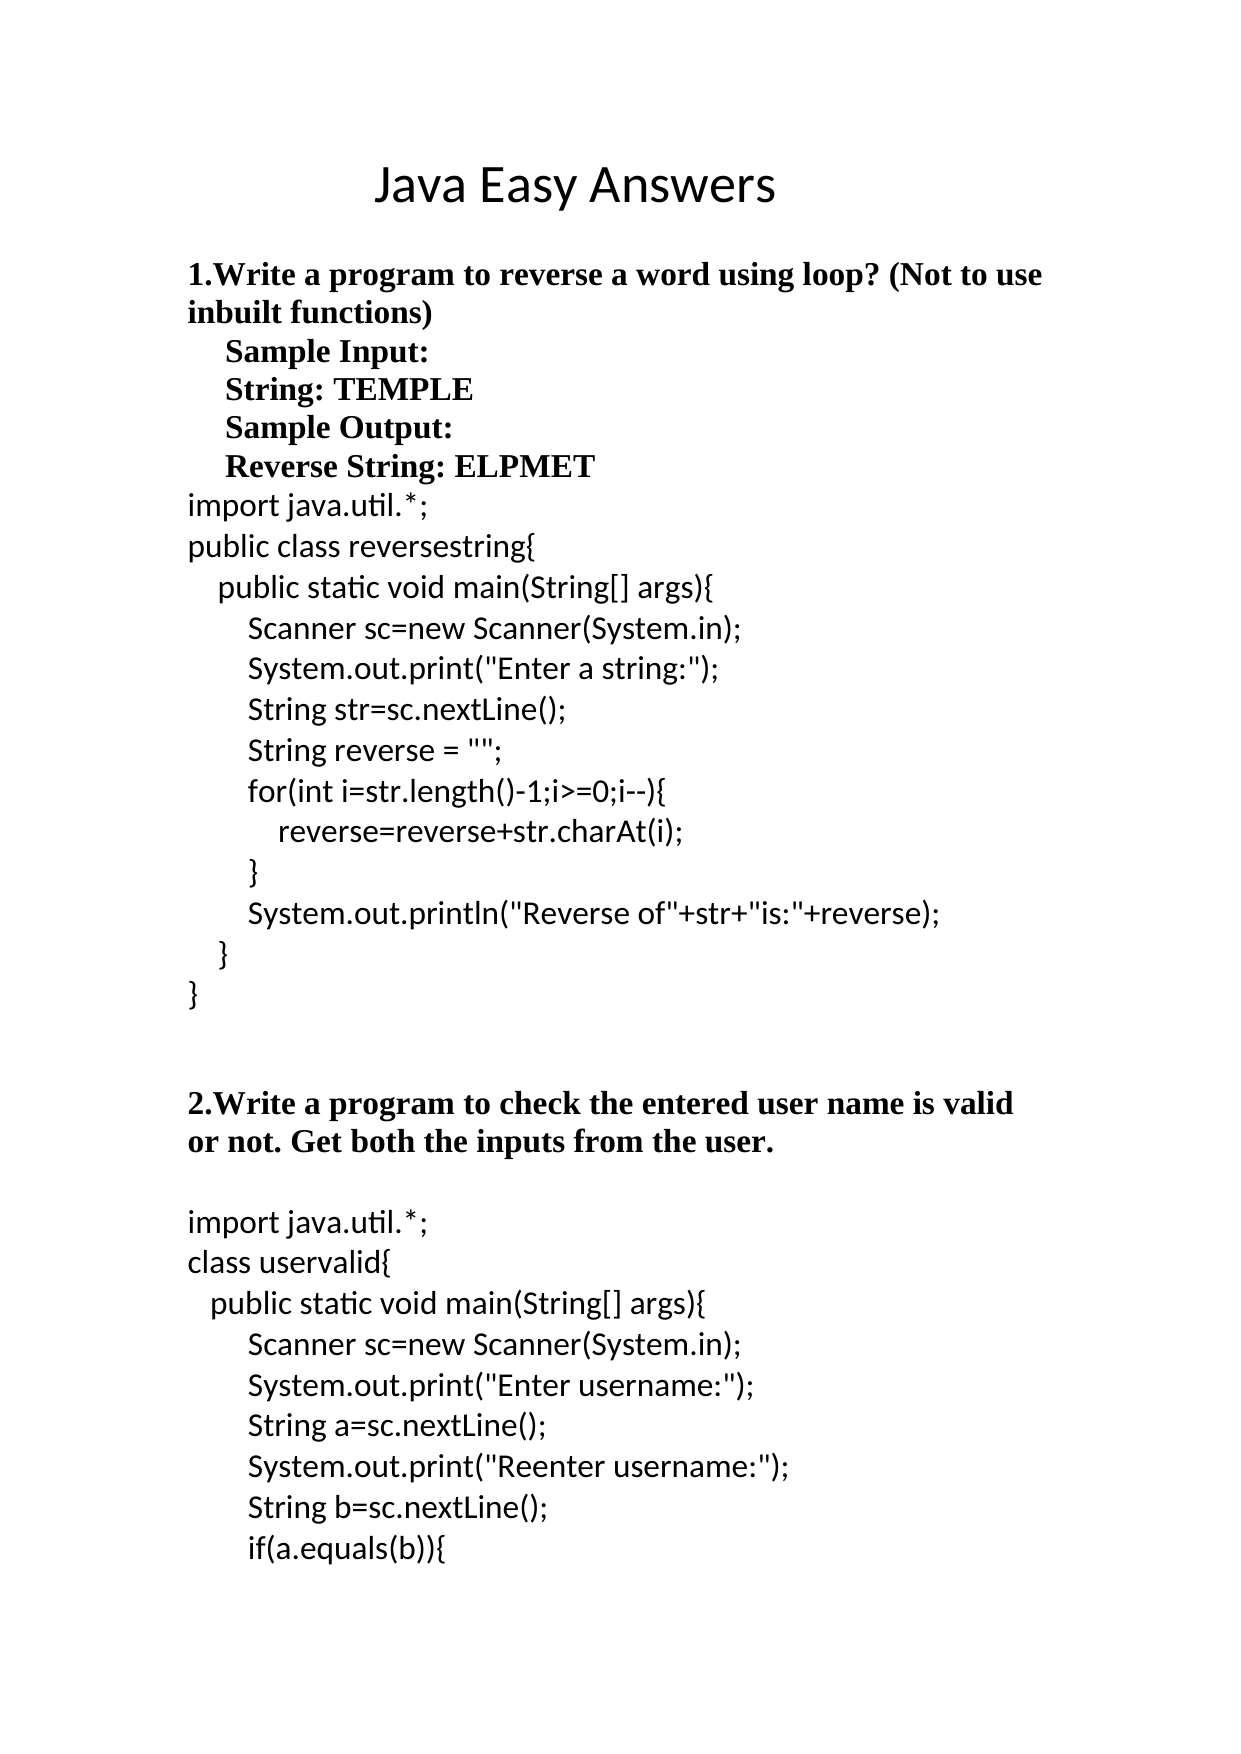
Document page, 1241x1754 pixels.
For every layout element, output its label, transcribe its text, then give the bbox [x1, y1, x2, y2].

text String reverse = ""; [187, 729, 1053, 769]
text public static void main(String[] args){ [187, 566, 1053, 607]
text String str=sc.nextLine(); [187, 688, 1053, 729]
text import java.util.*; [187, 484, 1053, 525]
text } [187, 932, 1053, 973]
text Scanner sc=new Scanner(System.in); [187, 607, 1053, 647]
text for(int i=str.length()-1;i>=0;i--){ [187, 769, 1053, 810]
text System.out.print("Enter username:"); [187, 1364, 1053, 1404]
text reverse=reverse+str.charAt(i); [187, 810, 1053, 851]
text System.out.print("Enter a string:"); [187, 647, 1053, 688]
text import java.util.*; [187, 1201, 1053, 1242]
list Reverse String: ELPMET [225, 446, 1053, 484]
text public class reversestring{ [187, 525, 1053, 566]
text Java Easy Answers [187, 150, 1053, 216]
list Sample Output: [225, 408, 1053, 446]
list Sample Input: [225, 331, 1053, 369]
text } [187, 973, 1053, 1014]
list 1.Write a program to reverse a word using loop? (Not to use inbuilt functions) [187, 254, 1053, 331]
text String b=sc.nextLine(); [187, 1486, 1053, 1527]
list String: TEMPLE [225, 369, 1053, 408]
text if(a.equals(b)){ [187, 1527, 1053, 1567]
text Scanner sc=new Scanner(System.in); [187, 1323, 1053, 1364]
text } [187, 851, 1053, 892]
list 2.Write a program to check the entered user name is valid or not. Get both the inputs from the user. [187, 1083, 1053, 1160]
text public static void main(String[] args){ [187, 1282, 1053, 1323]
text String a=sc.nextLine(); [187, 1404, 1053, 1445]
text System.out.println("Reverse of"+str+"is:"+reverse); [187, 892, 1053, 932]
text System.out.print("Reenter username:"); [187, 1445, 1053, 1486]
text class uservalid{ [187, 1242, 1053, 1282]
